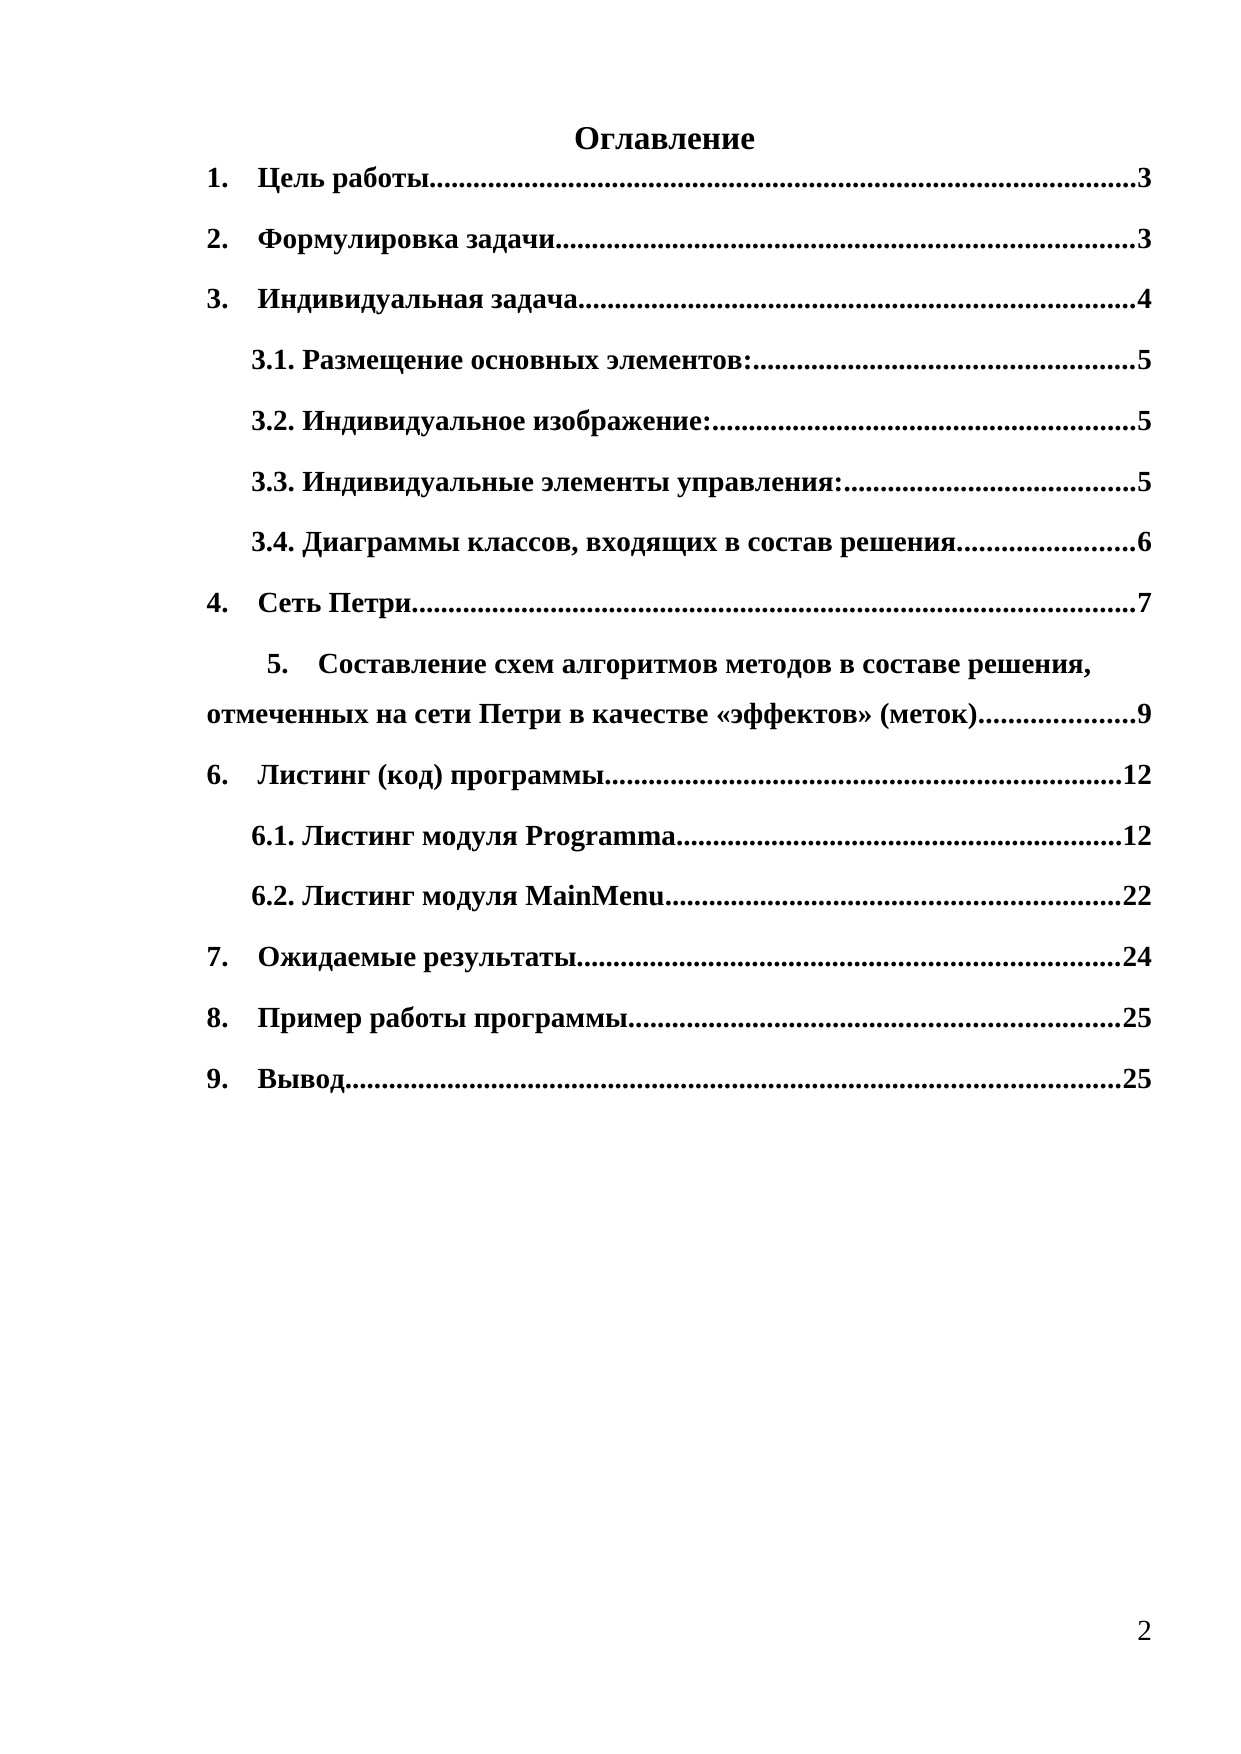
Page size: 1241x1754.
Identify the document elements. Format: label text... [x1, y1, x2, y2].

text 2. Формулировка задачи 3 [206, 221, 1152, 254]
text 1. Цель работы 3 [206, 160, 1152, 194]
text 8. Пример работы программы 25 [206, 1000, 1152, 1033]
text 3.3. Индивидуальные элементы управления: 5 [177, 464, 1152, 497]
text 3.2. Индивидуальное изображение: 5 [177, 403, 1152, 437]
text 6. Листинг (код) программы 12 [206, 757, 1152, 791]
text 4. Сеть Петри 7 [206, 585, 1152, 619]
text 3. Индивидуальная задача 4 [206, 282, 1152, 315]
text 6.2. Листинг модуля MainMenu 22 [177, 878, 1152, 912]
text 3.4. Диаграммы классов, входящих в состав решения. 6 [177, 524, 1152, 558]
subtitle Оглавление [177, 118, 1152, 156]
text 5. Составление схем алгоритмов методов в составе решения, отмеченных на сети Петри в качестве «эффектов» (меток) 9 [206, 646, 1152, 730]
text 3.1. Размещение основных элементов: 5 [177, 342, 1152, 376]
text 7. Ожидаемые результаты 24 [206, 939, 1152, 973]
text 6.1. Листинг модуля Programma 12 [177, 818, 1152, 851]
text 9. Вывод 25 [206, 1061, 1152, 1094]
